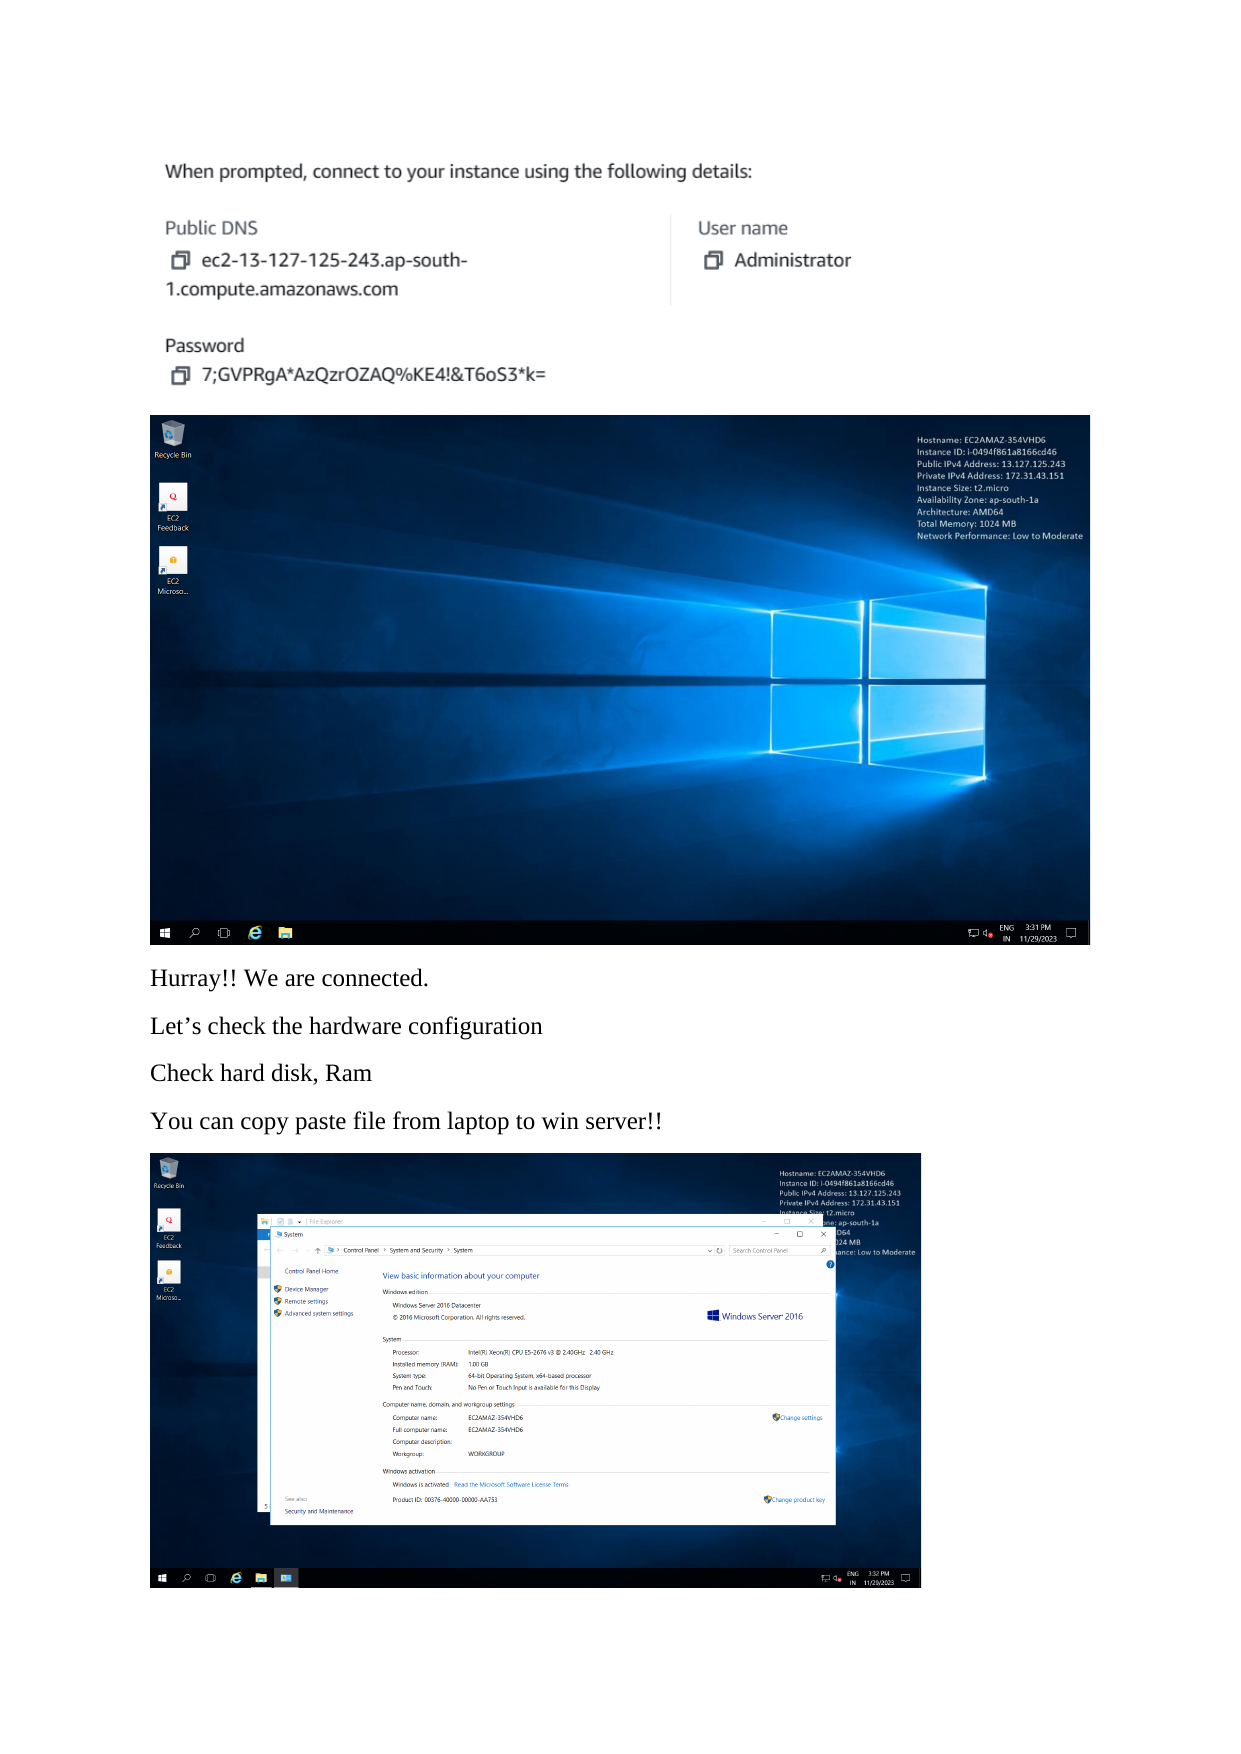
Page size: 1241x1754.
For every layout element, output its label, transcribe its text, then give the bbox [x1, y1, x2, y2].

text Hurray!! We are connected. [150, 963, 1090, 992]
picture [150, 150, 852, 397]
text Let’s check the hardware configuration [150, 1011, 1090, 1039]
picture [150, 415, 1091, 945]
picture [150, 1153, 922, 1588]
text You can copy paste file from laptop to win server!! [150, 1106, 1090, 1135]
text Check hard disk, Ram [150, 1058, 1090, 1087]
